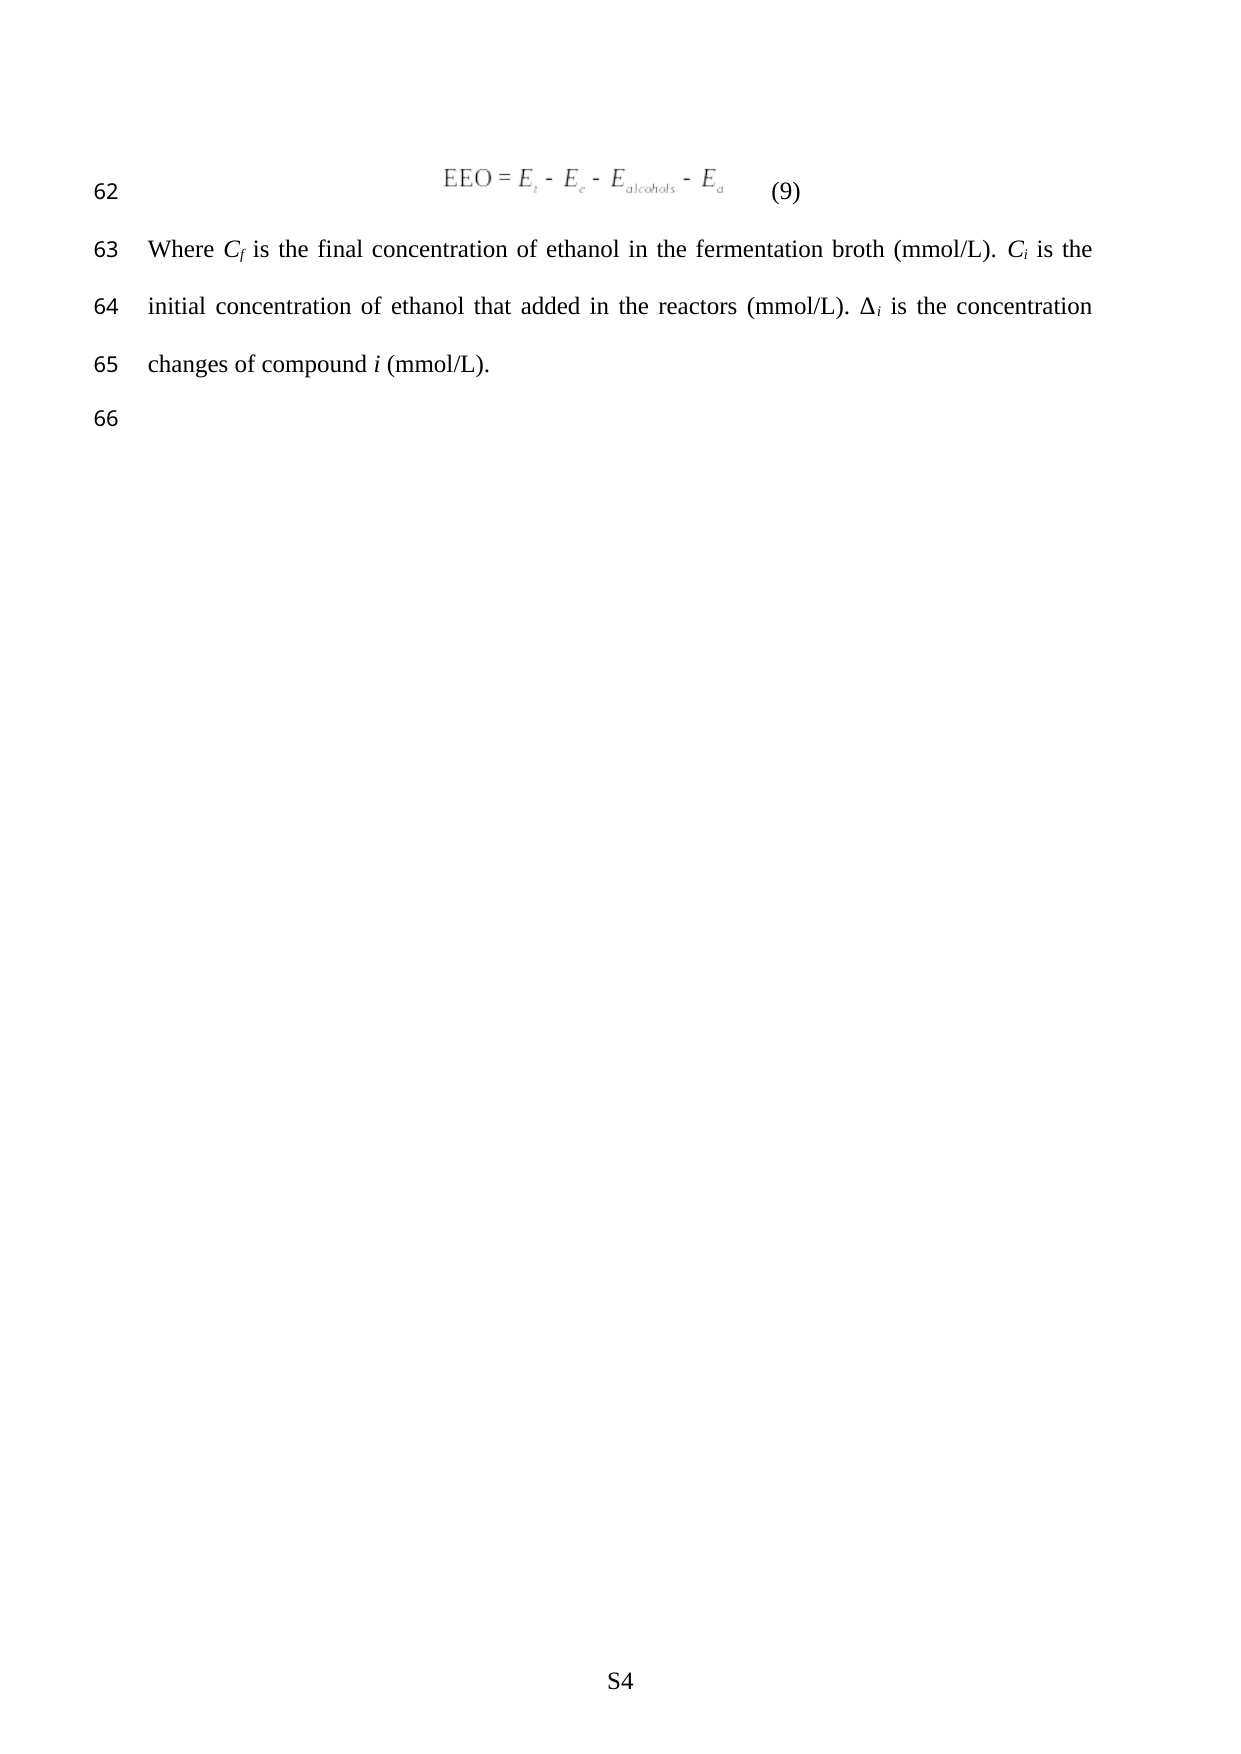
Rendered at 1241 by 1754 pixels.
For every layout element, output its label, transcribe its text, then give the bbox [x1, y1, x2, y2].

text (9) [148, 162, 1092, 205]
text Where Cf is the final concentration of ethanol in the fermentation broth (mmol/L). Ci is the initial concentration of ethanol that added in the reactors (mmol/L). Δi is the concentration changes of compound i (mmol/L). [148, 234, 1092, 377]
